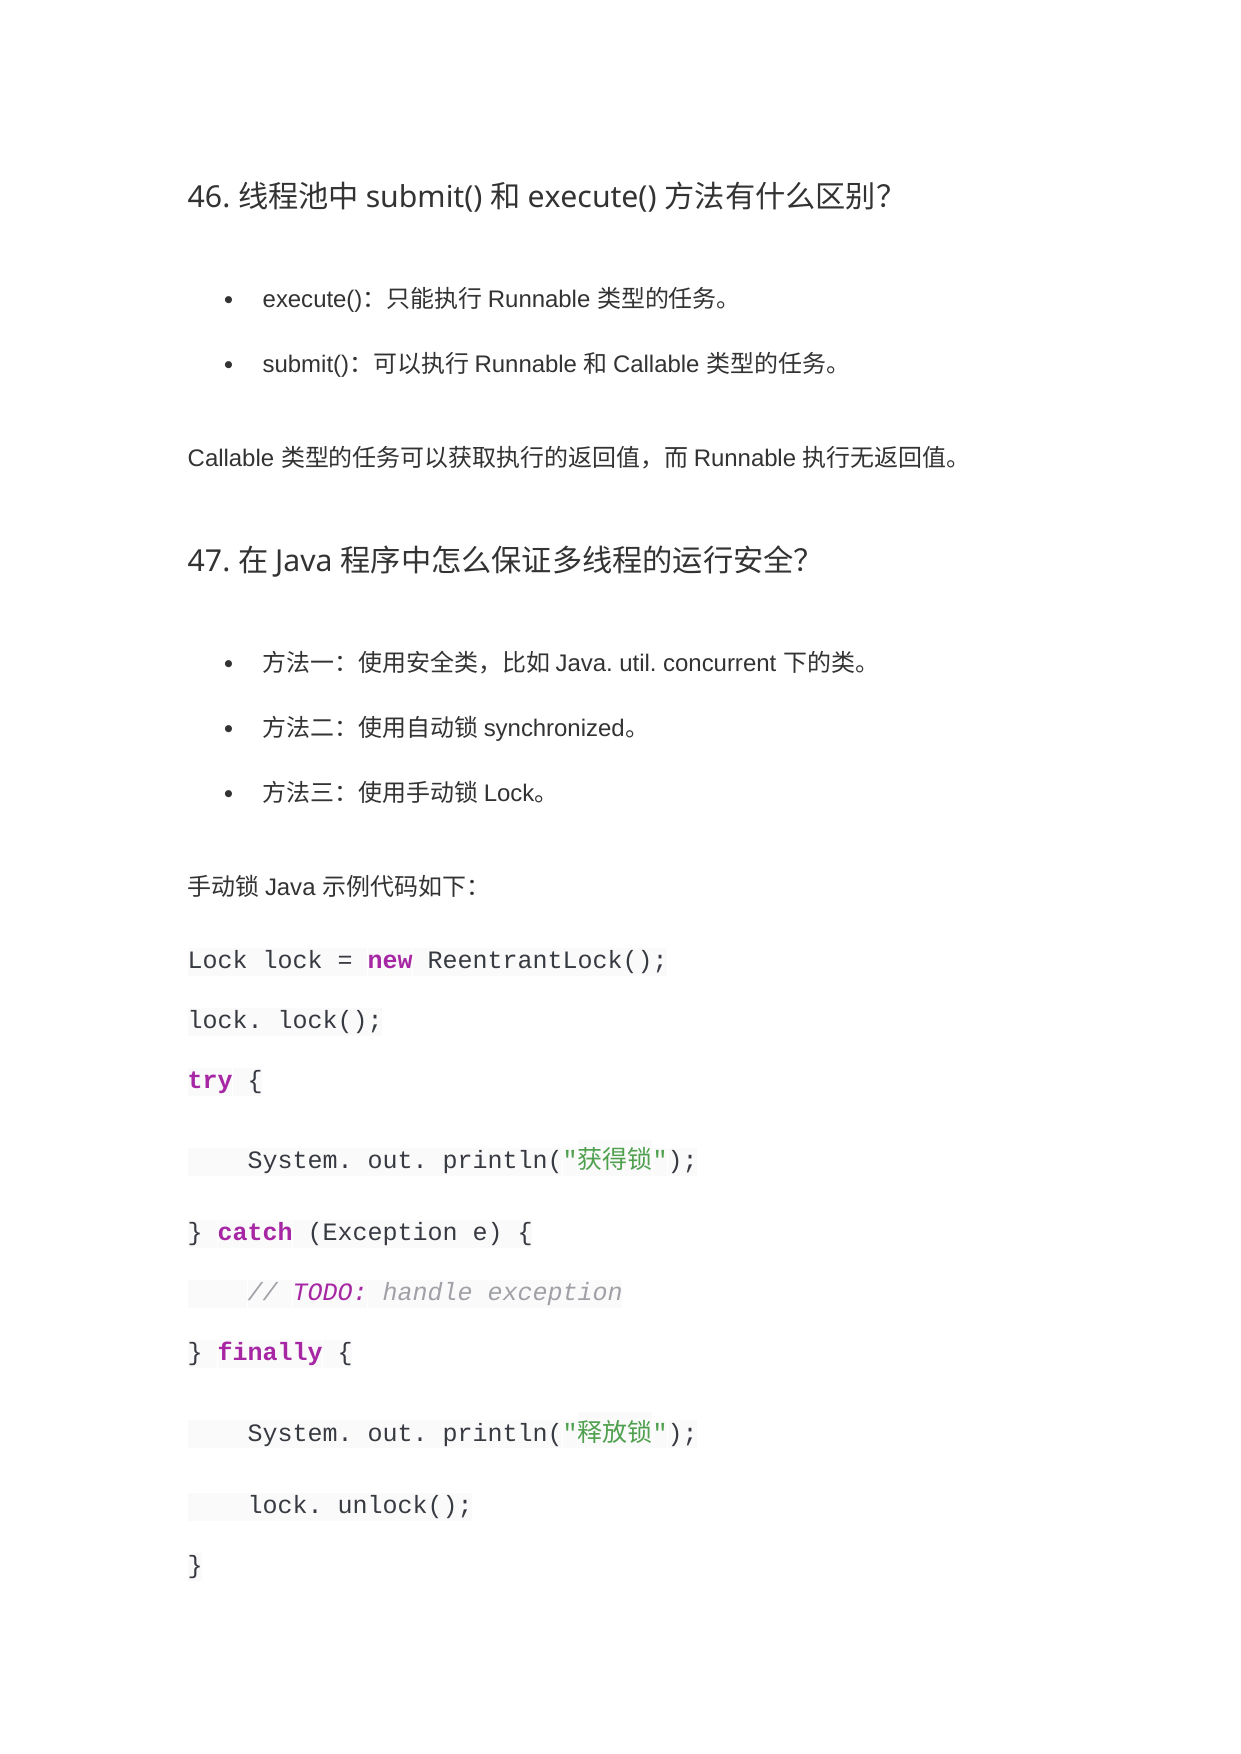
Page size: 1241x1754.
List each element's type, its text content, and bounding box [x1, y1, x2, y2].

list execute()：只能执行 Runnable 类型的任务。 [225, 264, 1053, 329]
text } [187, 1550, 1053, 1583]
text Lock lock = new ReentrantLock(); [187, 945, 1053, 978]
list 方法二：使用自动锁 synchronized。 [225, 694, 1053, 759]
text System. out. println("获得锁"); [187, 1125, 1053, 1190]
list submit()：可以执行 Runnable 和 Callable 类型的任务。 [225, 329, 1053, 394]
text lock. lock(); [187, 1005, 1053, 1038]
text lock. unlock(); [187, 1490, 1053, 1523]
text 47. 在 Java 程序中怎么保证多线程的运行安全？ [187, 526, 1053, 591]
text try { [187, 1065, 1053, 1098]
text // TODO: handle exception [187, 1278, 1053, 1310]
list 方法一：使用安全类，比如 Java. util. concurrent 下的类。 [225, 629, 1053, 694]
text 手动锁 Java 示例代码如下： [187, 853, 1053, 918]
text System. out. println("释放锁"); [187, 1398, 1053, 1463]
text } finally { [187, 1338, 1053, 1370]
list 方法三：使用手动锁 Lock。 [225, 759, 1053, 824]
text } catch (Exception e) { [187, 1218, 1053, 1250]
text 46. 线程池中 submit() 和 execute() 方法有什么区别？ [187, 162, 1053, 227]
text Callable 类型的任务可以获取执行的返回值，而 Runnable 执行无返回值。 [187, 424, 1053, 489]
